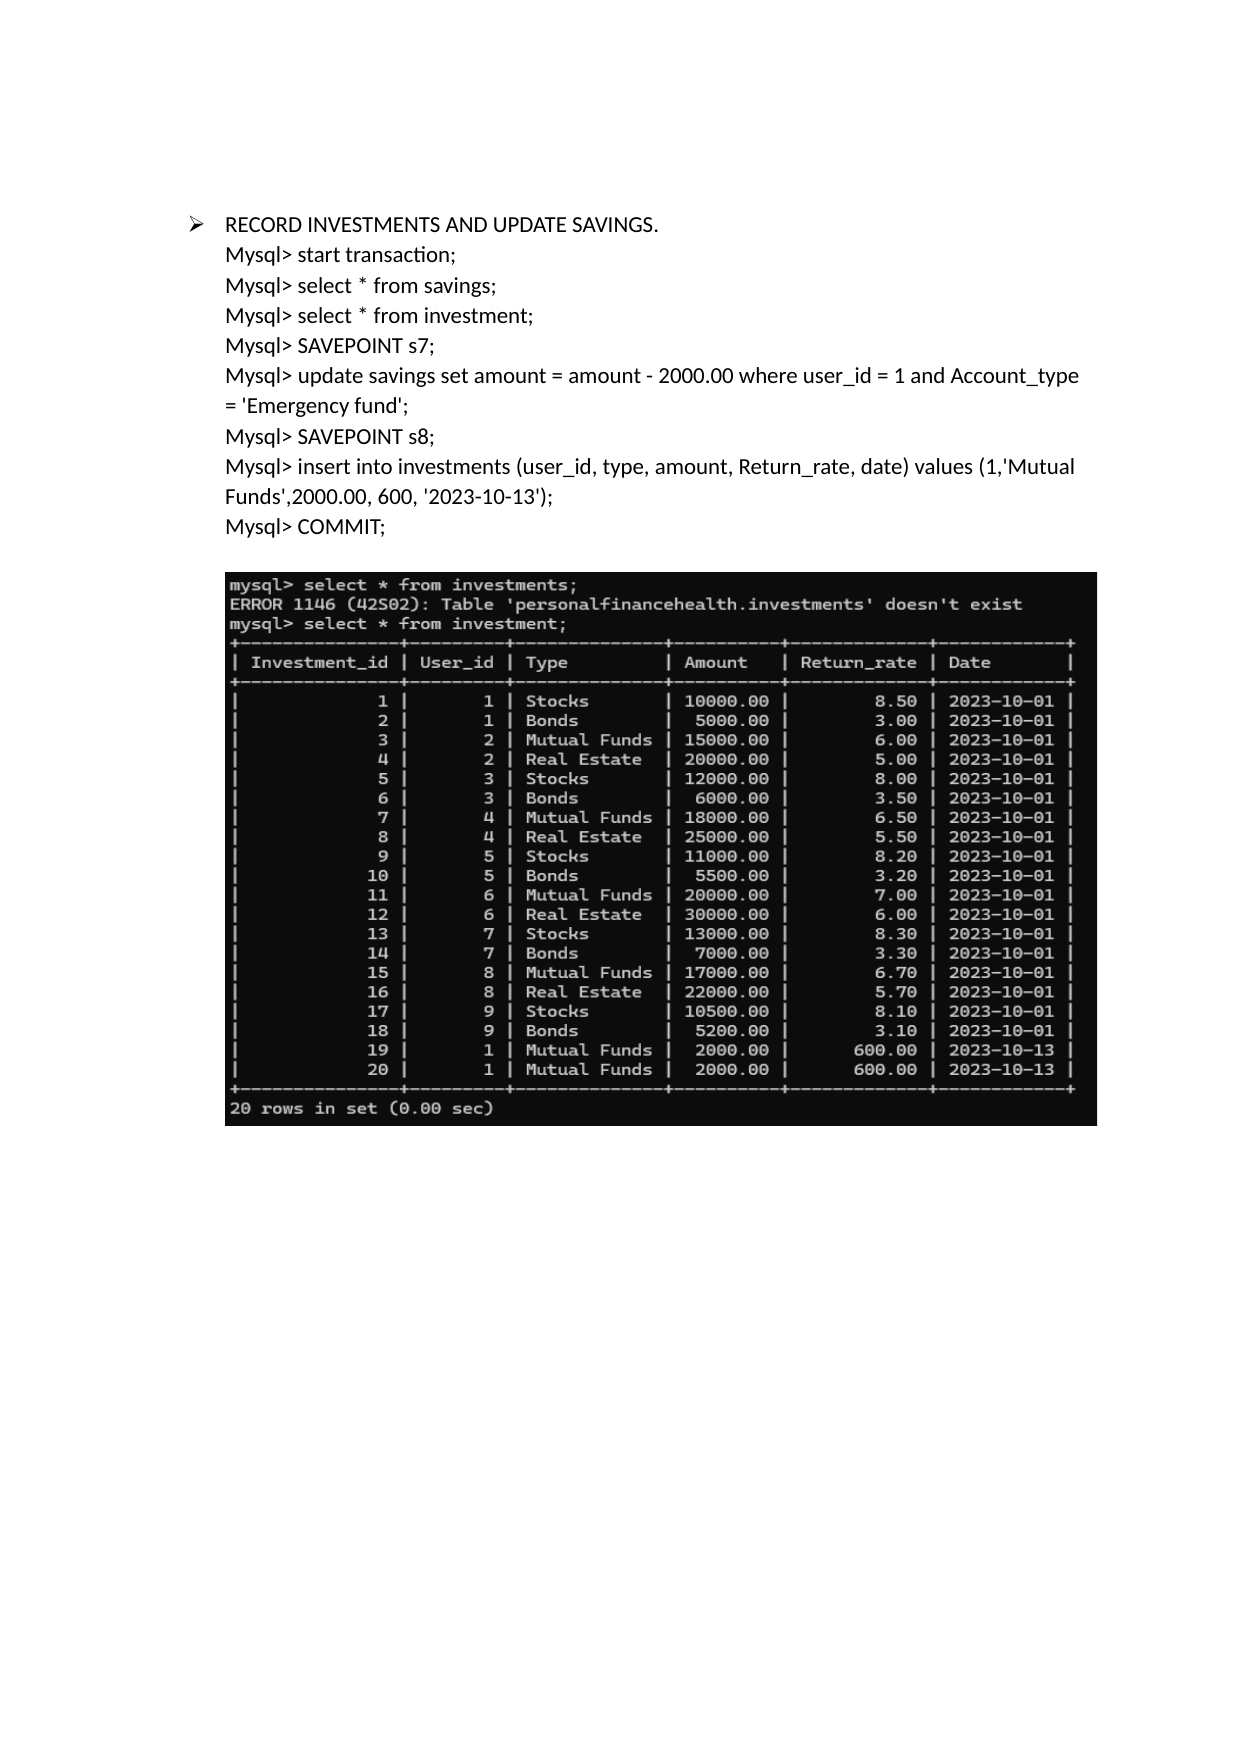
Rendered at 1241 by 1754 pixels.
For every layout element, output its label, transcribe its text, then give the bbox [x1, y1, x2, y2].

list Mysql> SAVEPOINT s7; [225, 331, 1090, 359]
list Mysql> select * from investment; [225, 301, 1090, 329]
list Mysql> select * from savings; [225, 271, 1090, 299]
list Mysql> start transaction; [225, 241, 1090, 269]
list Mysql> COMMIT; [225, 512, 1090, 541]
list Mysql> SAVEPOINT s8; [225, 422, 1090, 450]
list Mysql> update savings set amount = amount - 2000.00 where user_id = 1 and Account_type = 'Emergency fund'; [225, 361, 1090, 420]
list Mysql> insert into investments (user_id, type, amount, Return_rate, date) values (1,'Mutual Funds',2000.00, 600, '2023-10-13'); [225, 452, 1090, 510]
picture [225, 572, 1098, 1126]
list RECORD INVESTMENTS AND UPDATE SAVINGS. [187, 210, 1090, 238]
